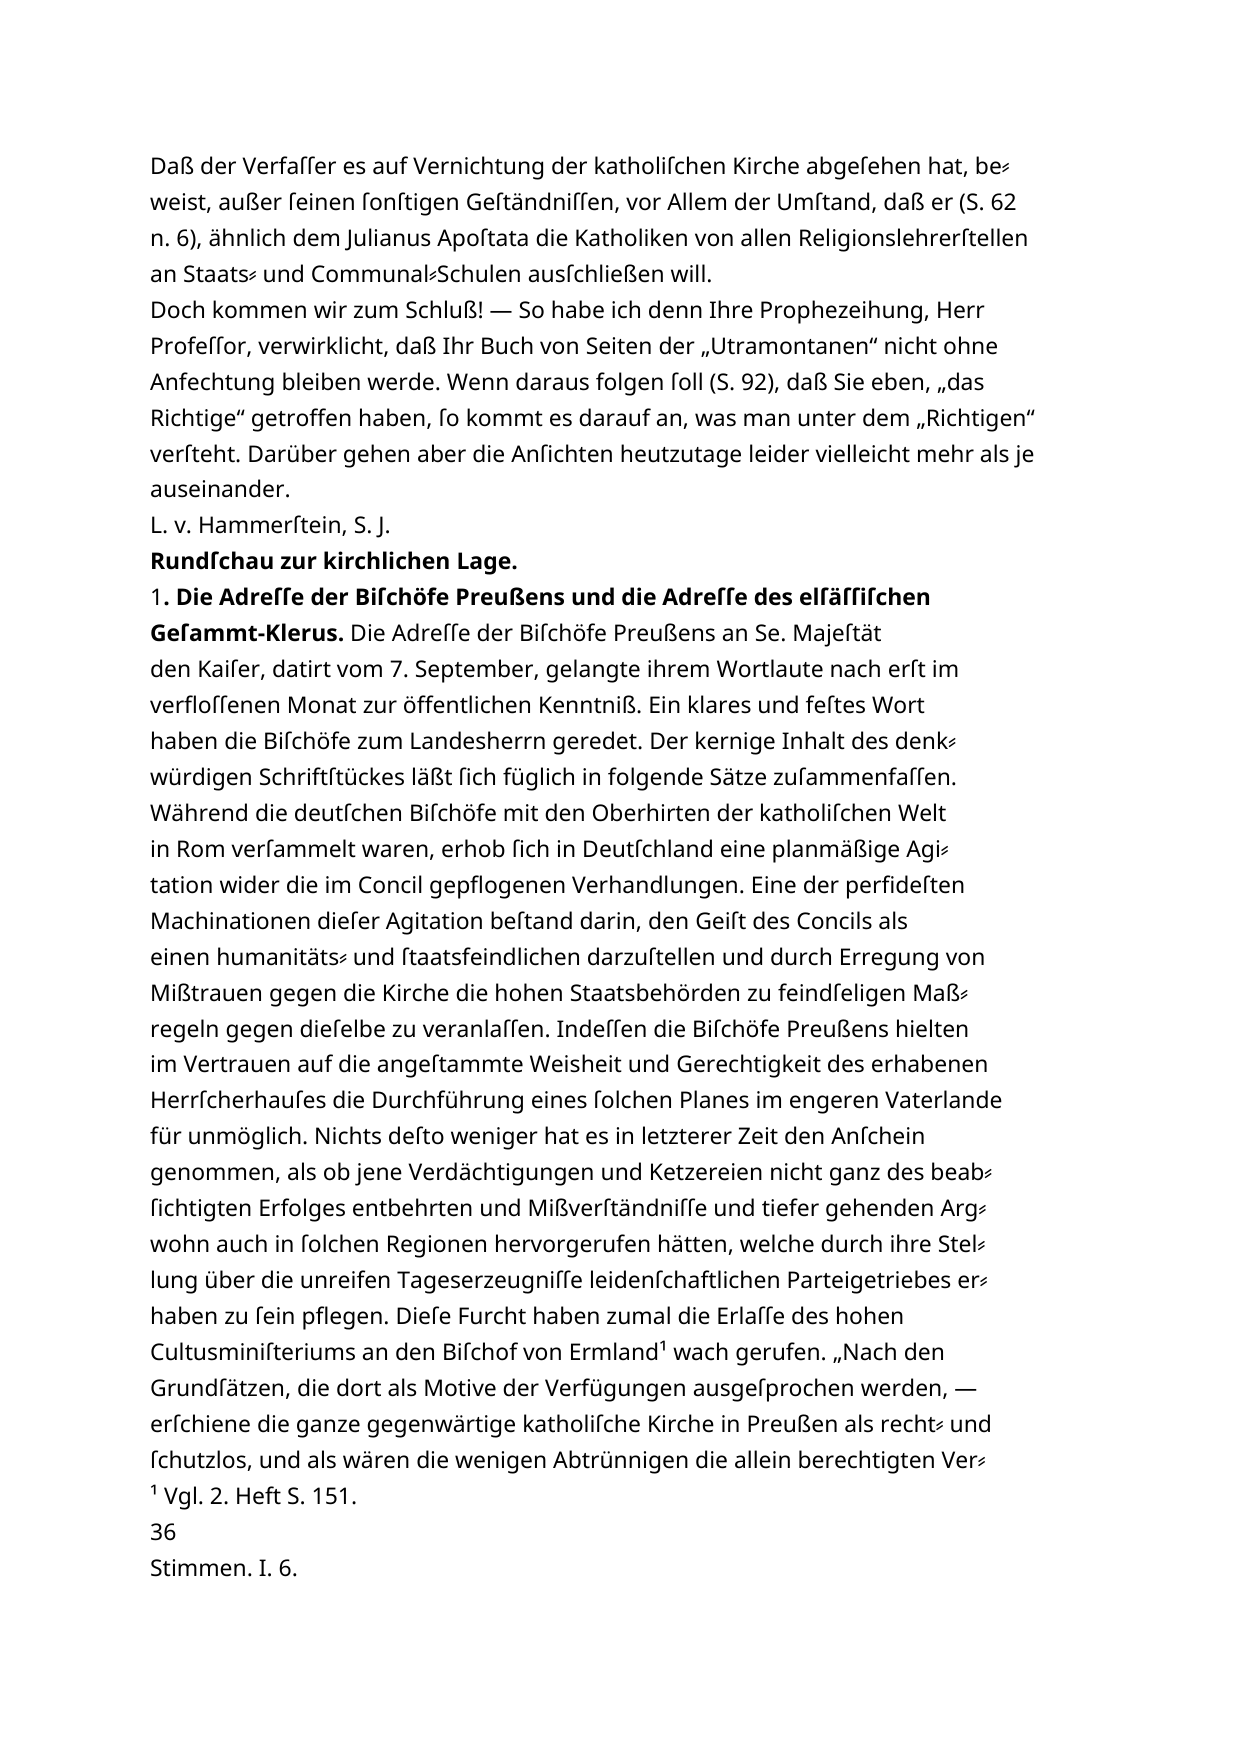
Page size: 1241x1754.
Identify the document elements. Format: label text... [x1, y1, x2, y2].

text Daß der Verfaſſer es auf Vernichtung der katholiſchen Kirche abgeſehen hat, be⸗weist, außer ſeinen ſonſtigen Geſtändniſſen, vor Allem der Umſtand, daß er (S. 62n. 6), ähnlich dem Julianus Apoſtata die Katholiken von allen Religionslehrerſtellenan Staats⸗ und Communal⸗Schulen ausſchließen will.Doch kommen wir zum Schluß! — So habe ich denn Ihre Prophezeihung, HerrProfeſſor, verwirklicht, daß Ihr Buch von Seiten der „Utramontanen“ nicht ohneAnfechtung bleiben werde. Wenn daraus folgen ſoll (S. 92), daß Sie eben, „dasRichtige“ getroffen haben, ſo kommt es darauf an, was man unter dem „Richtigen“verſteht. Darüber gehen aber die Anſichten heutzutage leider vielleicht mehr als jeauseinander.L. v. Hammerſtein, S. J.Rundſchau zur kirchlichen Lage.1. Die Adreſſe der Biſchöfe Preußens und die Adreſſe des elſäſſiſchenGeſammt-Klerus. Die Adreſſe der Biſchöfe Preußens an Se. Majeſtätden Kaiſer, datirt vom 7. September, gelangte ihrem Wortlaute nach erſt imverfloſſenen Monat zur öffentlichen Kenntniß. Ein klares und feſtes Worthaben die Biſchöfe zum Landesherrn geredet. Der kernige Inhalt des denk⸗würdigen Schriftſtückes läßt ſich füglich in folgende Sätze zuſammenfaſſen.Während die deutſchen Biſchöfe mit den Oberhirten der katholiſchen Weltin Rom verſammelt waren, erhob ſich in Deutſchland eine planmäßige Agi⸗tation wider die im Concil gepflogenen Verhandlungen. Eine der perfideſtenMachinationen dieſer Agitation beſtand darin, den Geiſt des Concils alseinen humanitäts⸗ und ſtaatsfeindlichen darzuſtellen und durch Erregung vonMißtrauen gegen die Kirche die hohen Staatsbehörden zu feindſeligen Maß⸗regeln gegen dieſelbe zu veranlaſſen. Indeſſen die Biſchöfe Preußens hieltenim Vertrauen auf die angeſtammte Weisheit und Gerechtigkeit des erhabenenHerrſcherhauſes die Durchführung eines ſolchen Planes im engeren Vaterlandefür unmöglich. Nichts deſto weniger hat es in letzterer Zeit den Anſcheingenommen, als ob jene Verdächtigungen und Ketzereien nicht ganz des beab⸗ſichtigten Erfolges entbehrten und Mißverſtändniſſe und tiefer gehenden Arg⸗wohn auch in ſolchen Regionen hervorgerufen hätten, welche durch ihre Stel⸗lung über die unreifen Tageserzeugniſſe leidenſchaftlichen Parteigetriebes er⸗haben zu ſein pflegen. Dieſe Furcht haben zumal die Erlaſſe des hohenCultusminiſteriums an den Biſchof von Ermland¹ wach gerufen. „Nach denGrundſätzen, die dort als Motive der Verfügungen ausgeſprochen werden, —erſchiene die ganze gegenwärtige katholiſche Kirche in Preußen als recht⸗ undſchutzlos, und als wären die wenigen Abtrünnigen die allein berechtigten Ver⸗¹ Vgl. 2. Heft S. 151.36Stimmen. I. 6. [150, 150, 1090, 1583]
